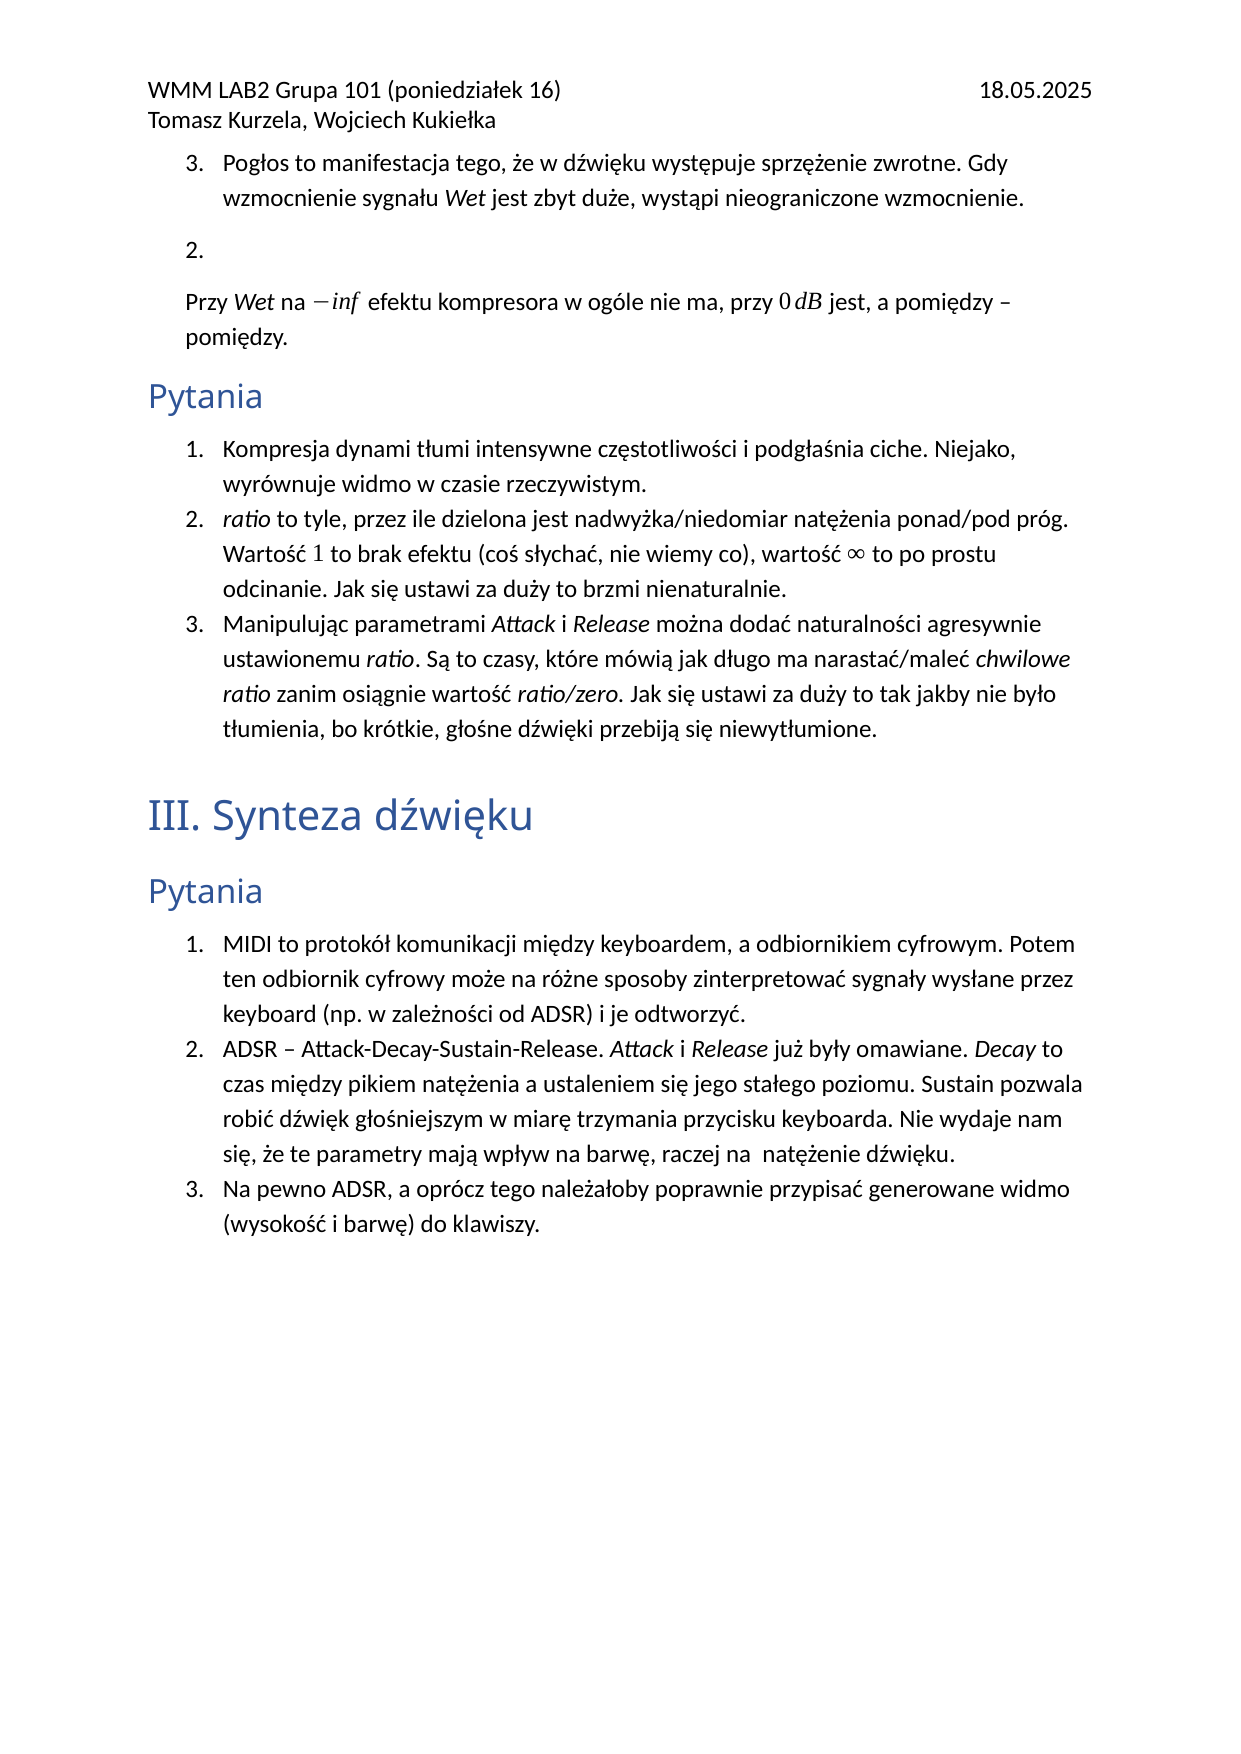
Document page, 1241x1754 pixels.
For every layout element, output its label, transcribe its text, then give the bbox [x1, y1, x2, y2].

list Kompresja dynami tłumi intensywne częstotliwości i podgłaśnia ciche. Niejako, wyrównuje widmo w czasie rzeczywistym. [185, 433, 1093, 499]
subtitle Pytania [148, 867, 1093, 913]
list Na pewno ADSR, a oprócz tego należałoby poprawnie przypisać generowane widmo (wysokość i barwę) do klawiszy. [185, 1173, 1093, 1238]
list ratio to tyle, przez ile dzielona jest nadwyżka/niedomiar natężenia ponad/pod próg. Wartość to brak efektu (coś słychać, nie wiemy co), wartość to po prostu odcinanie. Jak się ustawi za duży to brzmi nienaturalnie. [185, 503, 1093, 604]
text Przy Wet na efektu kompresora w ogóle nie ma, przy jest, a pomiędzy – pomiędzy. [185, 286, 1093, 351]
list MIDI to protokół komunikacji między keyboardem, a odbiornikiem cyfrowym. Potem ten odbiornik cyfrowy może na różne sposoby zinterpretować sygnały wysłane przez keyboard (np. w zależności od ADSR) i je odtworzyć. [185, 928, 1093, 1028]
subtitle Pytania [148, 373, 1093, 418]
list ADSR – Attack-Decay-Sustain-Release. Attack i Release już były omawiane. Decay to czas między pikiem natężenia a ustaleniem się jego stałego poziomu. Sustain pozwala robić dźwięk głośniejszym w miarę trzymania przycisku keyboarda. Nie wydaje nam się, że te parametry mają wpływ na barwę, raczej na natężenie dźwięku. [185, 1033, 1093, 1168]
text 2. [185, 234, 1093, 265]
list Pogłos to manifestacja tego, że w dźwięku występuje sprzężenie zwrotne. Gdy wzmocnienie sygnału Wet jest zbyt duże, wystąpi nieograniczone wzmocnienie. [185, 148, 1093, 213]
subtitle III. Synteza dźwięku [148, 786, 1093, 842]
list Manipulując parametrami Attack i Release można dodać naturalności agresywnie ustawionemu ratio. Są to czasy, które mówią jak długo ma narastać/maleć chwilowe ratio zanim osiągnie wartość ratio/zero. Jak się ustawi za duży to tak jakby nie było tłumienia, bo krótkie, głośne dźwięki przebiją się niewytłumione. [185, 608, 1093, 744]
